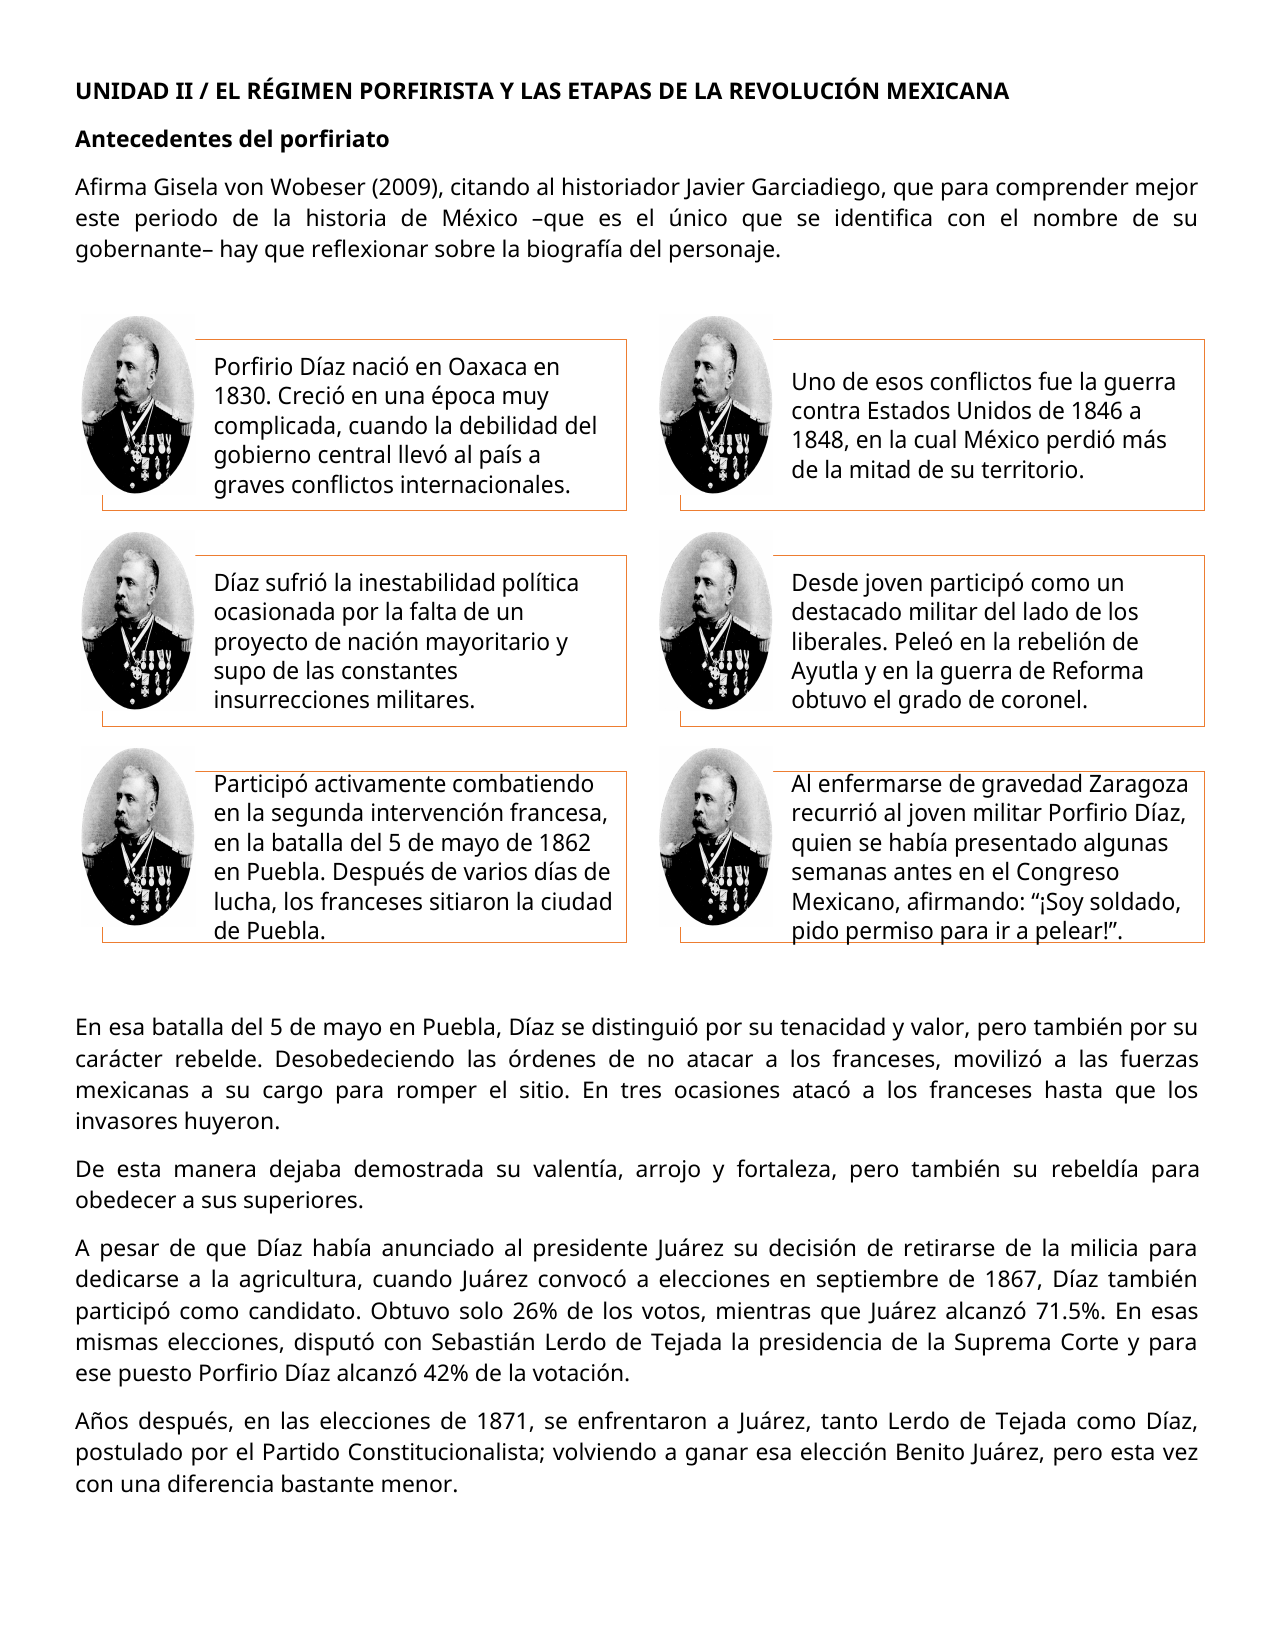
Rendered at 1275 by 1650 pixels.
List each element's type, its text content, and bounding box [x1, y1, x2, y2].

text En esa batalla del 5 de mayo en Puebla, Díaz se distinguió por su tenacidad y valor, pero también por su carácter rebelde. Desobedeciendo las órdenes de no atacar a los franceses, movilizó a las fuerzas mexicanas a su cargo para romper el sitio. En tres ocasiones atacó a los franceses hasta que los invasores huyeron. [75, 1011, 1200, 1136]
picture [658, 530, 774, 711]
text De esta manera dejaba demostrada su valentía, arrojo y fortaleza, pero también su rebeldía para obedecer a sus superiores. [75, 1153, 1200, 1216]
text Antecedentes del porfiriato [75, 123, 1200, 154]
text Afirma Gisela von Wobeser (2009), citando al historiador Javier Garciadiego, que para comprender mejor este periodo de la historia de México –que es el único que se identifica con el nombre de su gobernante– hay que reflexionar sobre la biografía del personaje. [75, 171, 1200, 264]
picture [658, 314, 774, 495]
text A pesar de que Díaz había anunciado al presidente Juárez su decisión de retirarse de la milicia para dedicarse a la agricultura, cuando Juárez convocó a elecciones en septiembre de 1867, Díaz también participó como candidato. Obtuvo solo 26% de los votos, mientras que Juárez alcanzó 71.5%. En esas mismas elecciones, disputó con Sebastián Lerdo de Tejada la presidencia de la Suprema Corte y para ese puesto Porfirio Díaz alcanzó 42% de la votación. [75, 1232, 1200, 1388]
text UNIDAD II / EL RÉGIMEN PORFIRISTA Y LAS ETAPAS DE LA REVOLUCIÓN MEXICANA [75, 75, 1200, 106]
picture [658, 746, 774, 927]
picture [81, 530, 196, 711]
text Años después, en las elecciones de 1871, se enfrentaron a Juárez, tanto Lerdo de Tejada como Díaz, postulado por el Partido Constitucionalista; volviendo a ganar esa elección Benito Juárez, pero esta vez con una diferencia bastante menor. [75, 1405, 1200, 1499]
picture [81, 314, 196, 495]
picture [81, 746, 196, 927]
